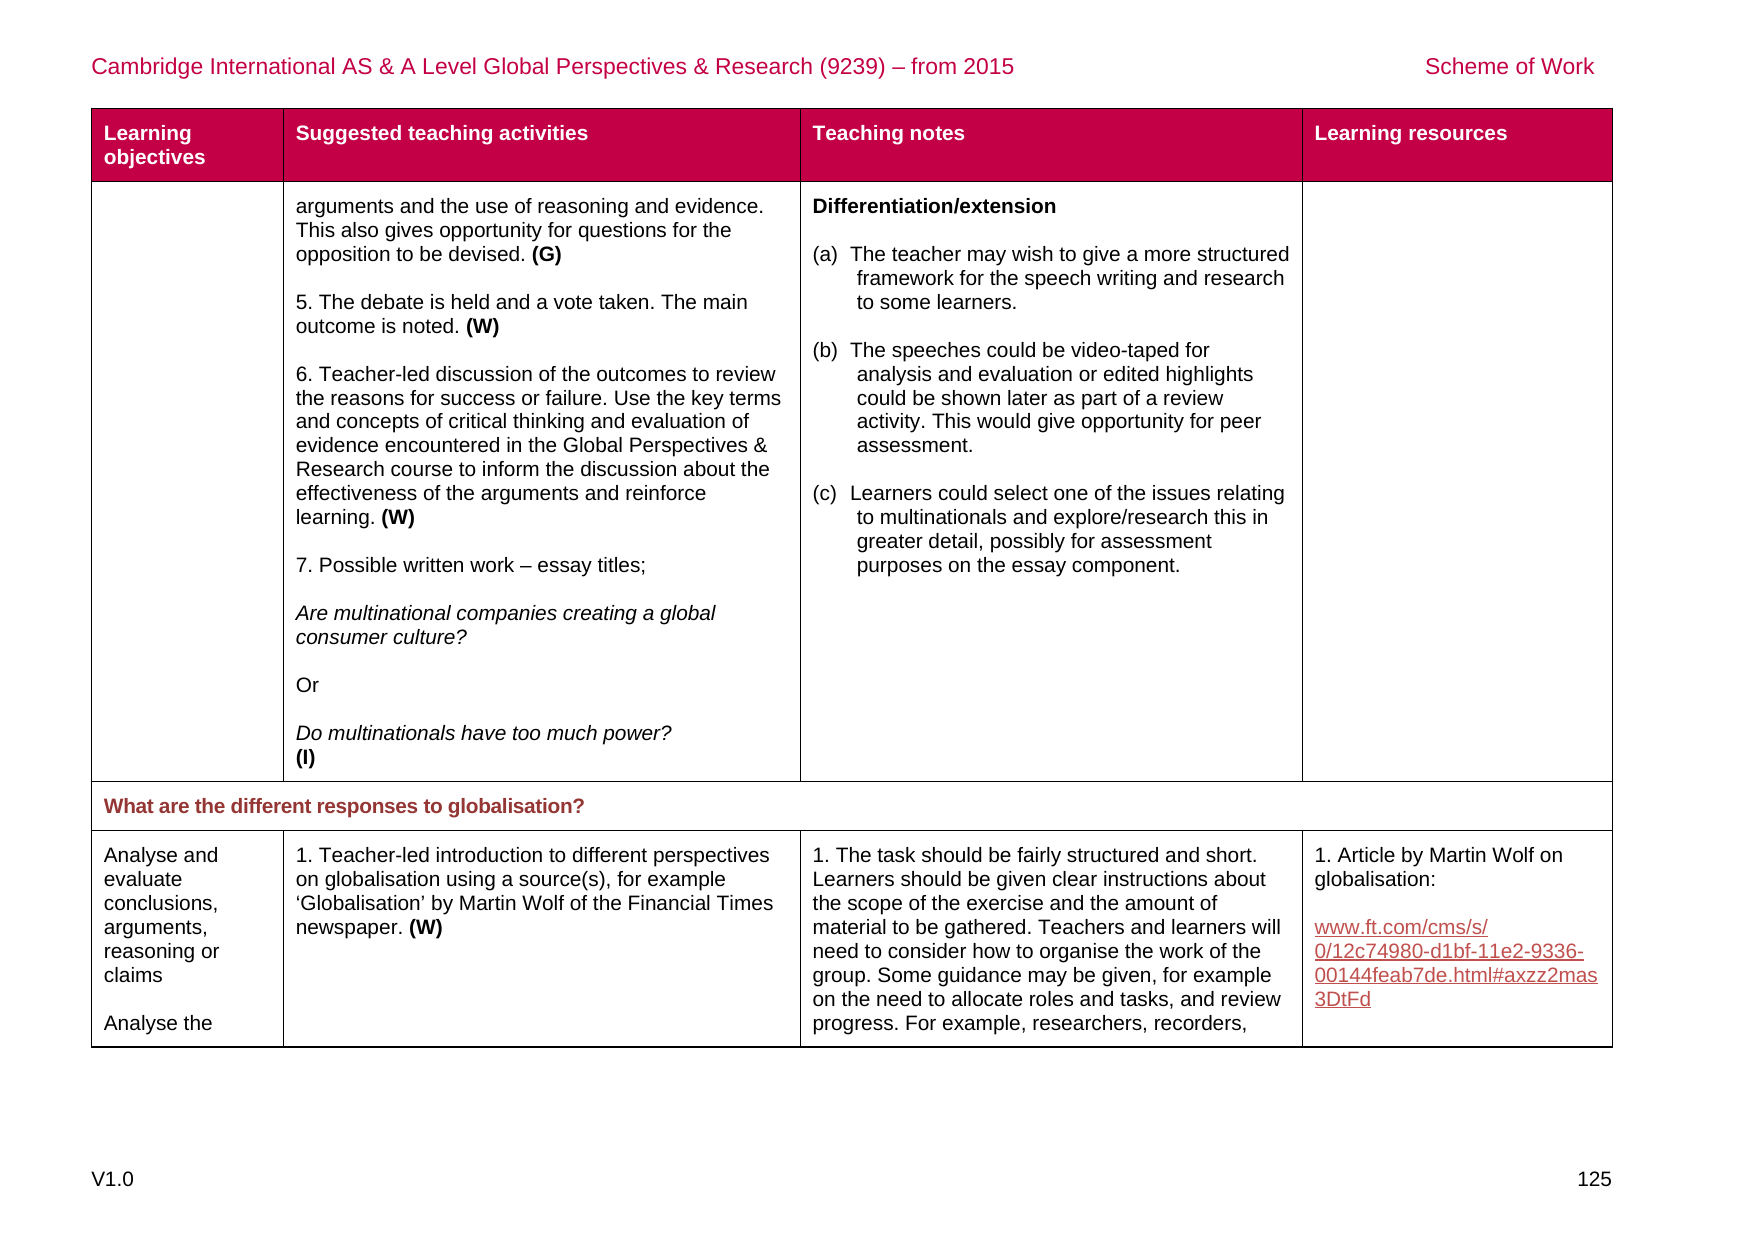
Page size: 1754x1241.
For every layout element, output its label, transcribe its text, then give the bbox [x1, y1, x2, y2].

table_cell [284, 182, 800, 781]
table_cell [801, 182, 1302, 781]
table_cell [1303, 182, 1612, 781]
table_cell What are the different responses to globalisation? [92, 782, 1612, 830]
table_header Learning objectives [92, 109, 283, 181]
table_header Learning resources [1303, 109, 1612, 181]
table_header Teaching notes [801, 109, 1302, 181]
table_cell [801, 831, 1302, 1046]
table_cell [92, 182, 283, 781]
table_header Suggested teaching activities [284, 109, 800, 181]
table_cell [284, 831, 800, 1046]
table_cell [1303, 831, 1612, 1046]
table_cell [92, 831, 283, 1046]
